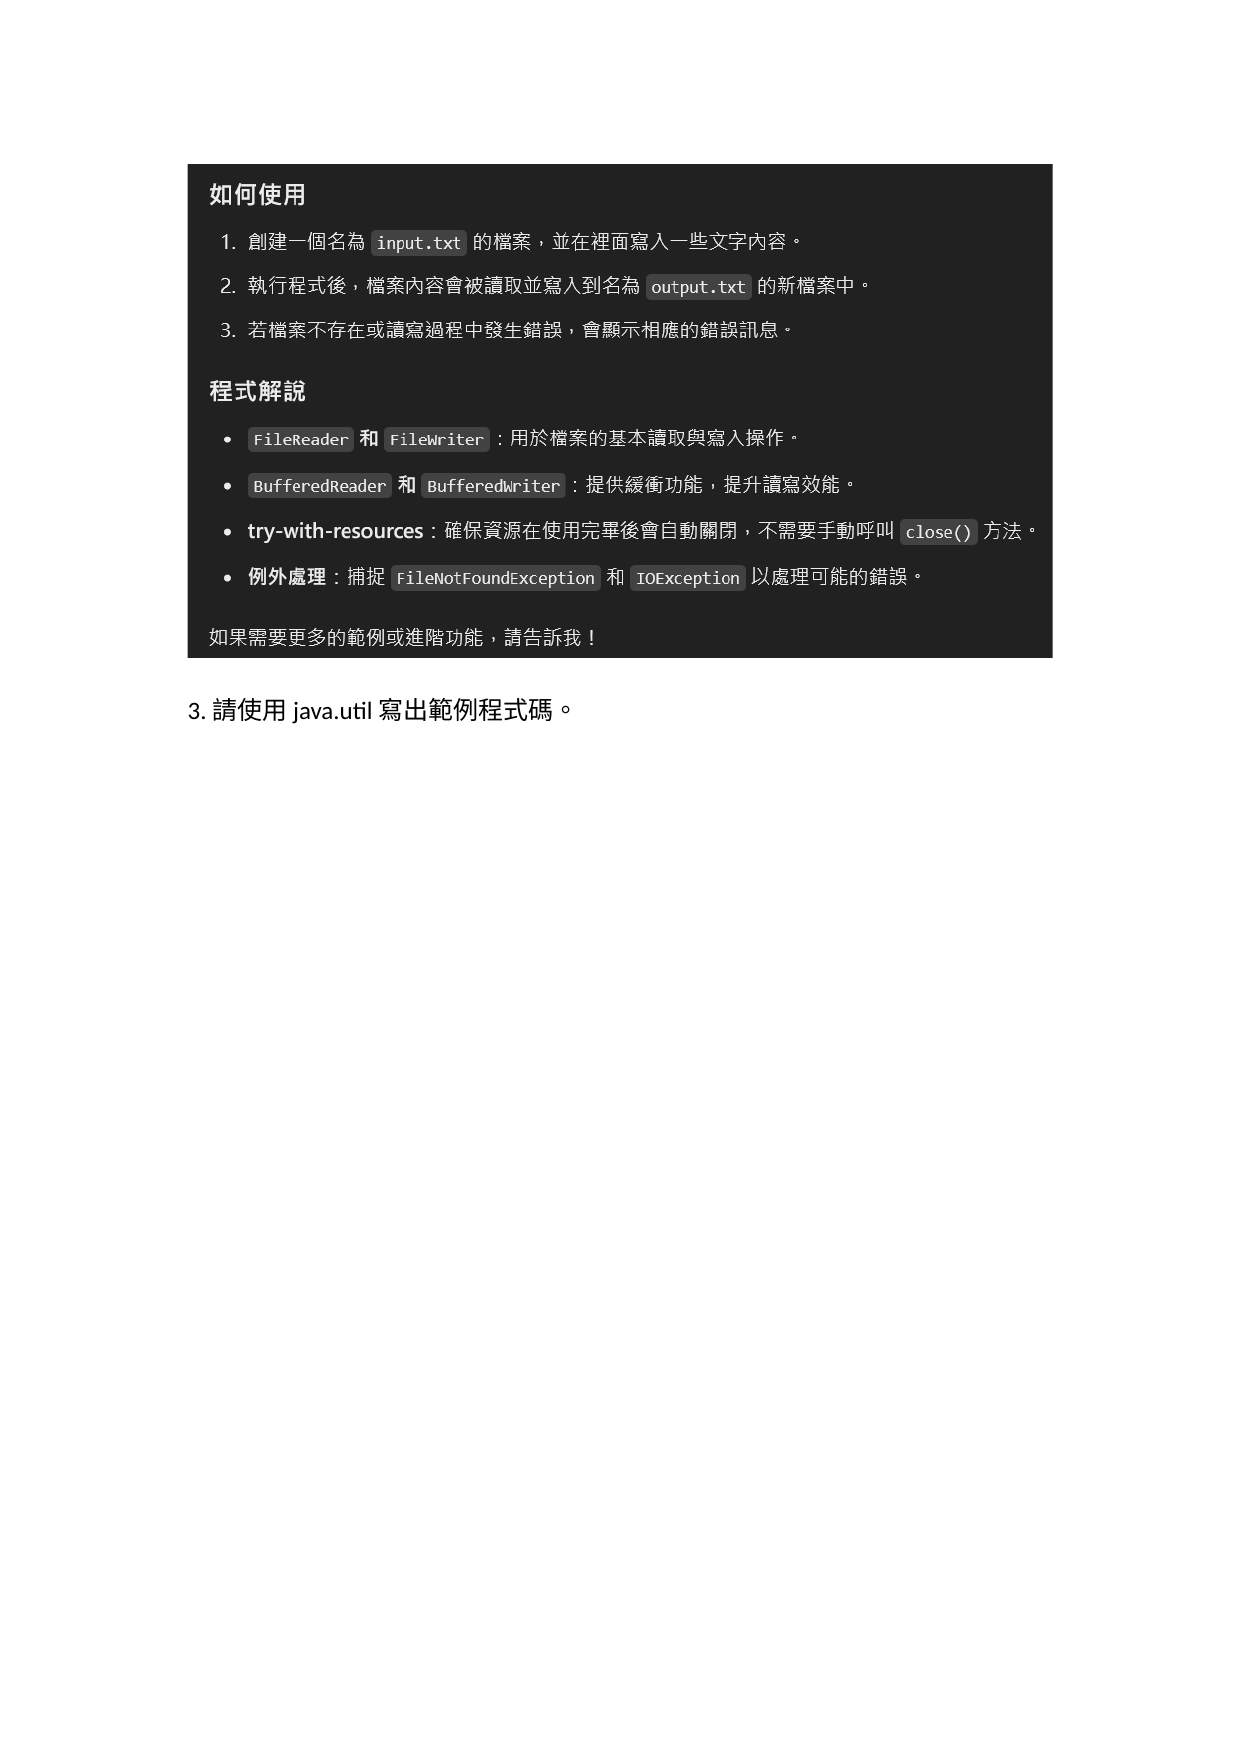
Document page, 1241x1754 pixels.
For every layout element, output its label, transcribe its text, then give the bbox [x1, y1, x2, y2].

text 3. 請使用 java.util 寫出範例程式碼。 [187, 689, 1053, 727]
picture [187, 164, 1053, 658]
